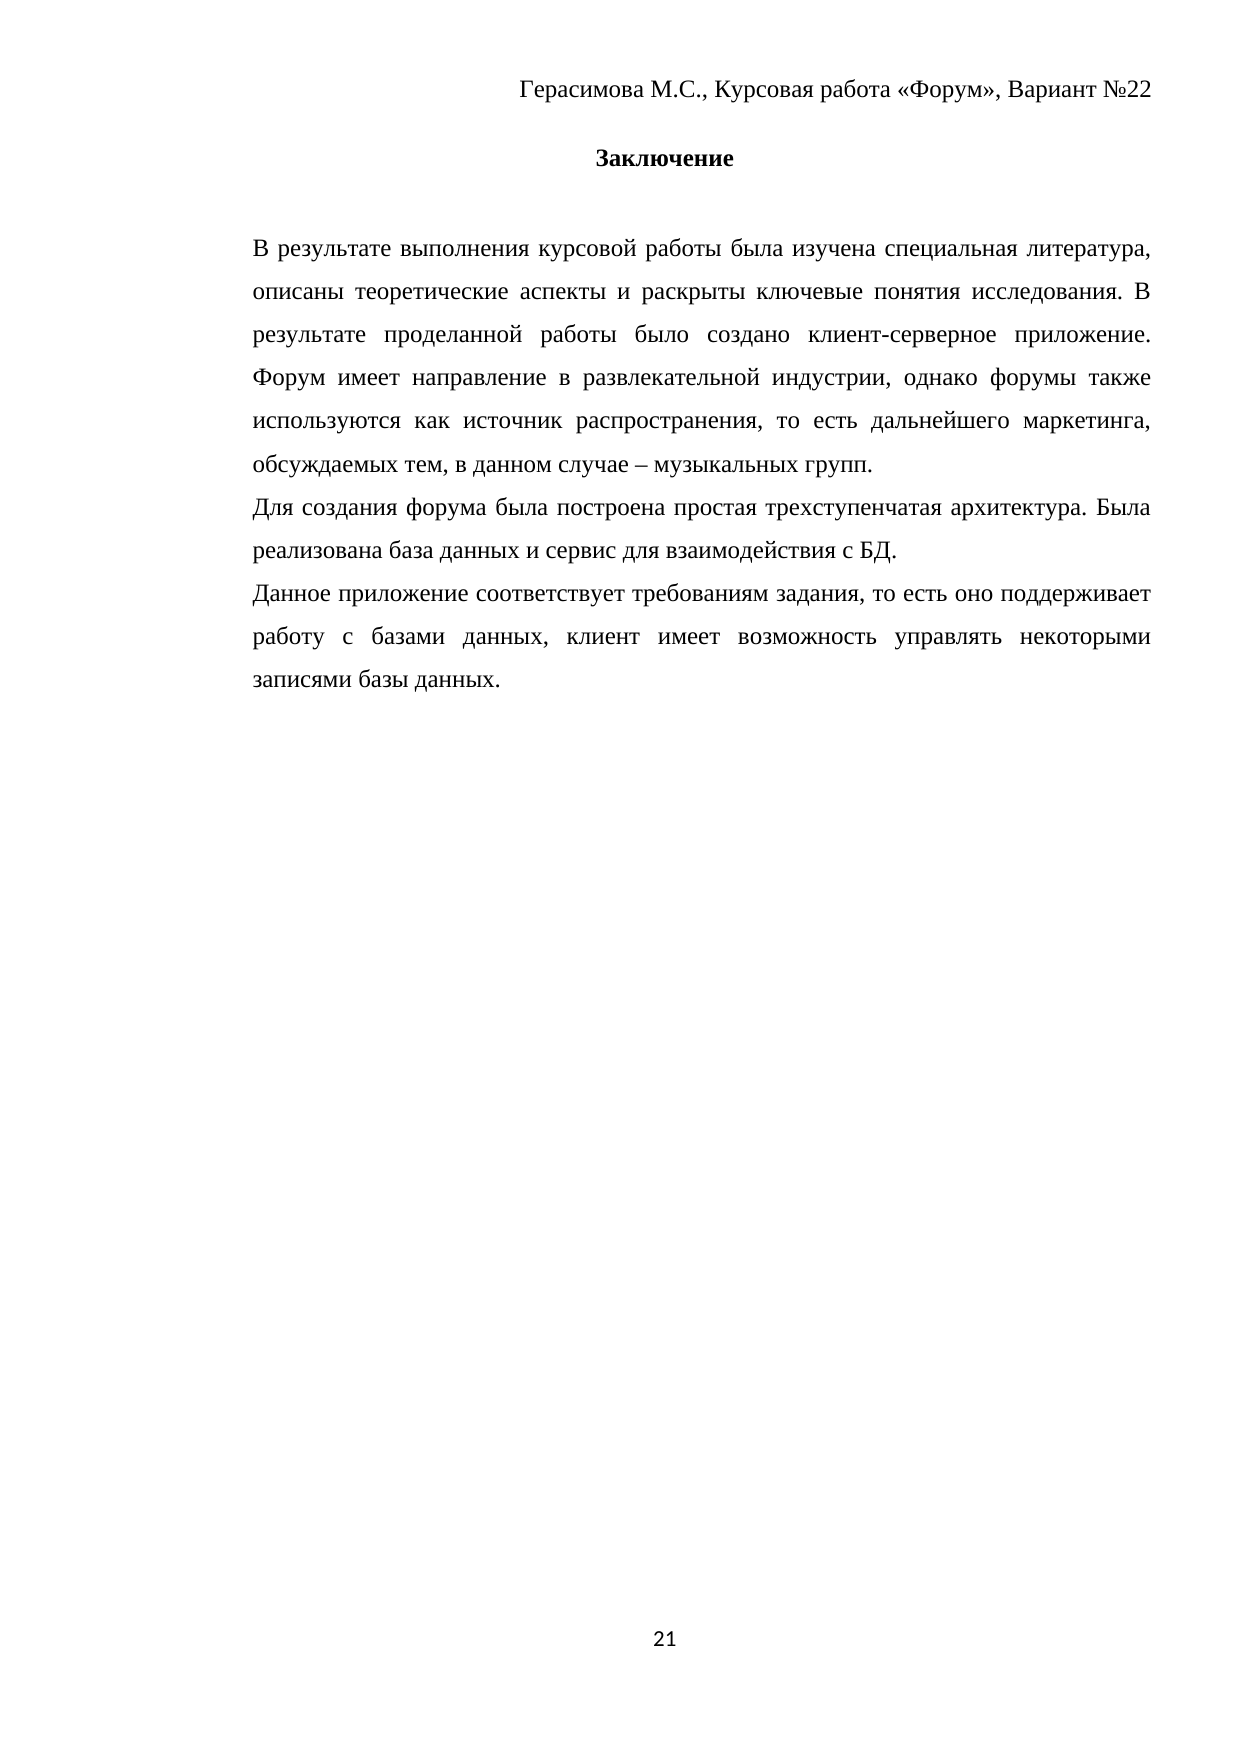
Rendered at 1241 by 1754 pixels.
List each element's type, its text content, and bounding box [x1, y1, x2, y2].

list Для создания форума была построена простая трехступенчатая архитектура. Была реализована база данных и сервис для взаимодействия с БД. [252, 492, 1152, 564]
list В результате выполнения курсовой работы была изучена специальная литература, описаны теоретические аспекты и раскрыты ключевые понятия исследования. В результате проделанной работы было создано клиент-серверное приложение. Форум имеет направление в развлекательной индустрии, однако форумы также используются как источник распространения, то есть дальнейшего маркетинга, обсуждаемых тем, в данном случае – музыкальных групп. [252, 233, 1152, 477]
list Данное приложение соответствует требованиям задания, то есть оно поддерживает работу с базами данных, клиент имеет возможность управлять некоторыми записями базы данных. [252, 578, 1152, 693]
subtitle Заключение [177, 143, 1152, 172]
